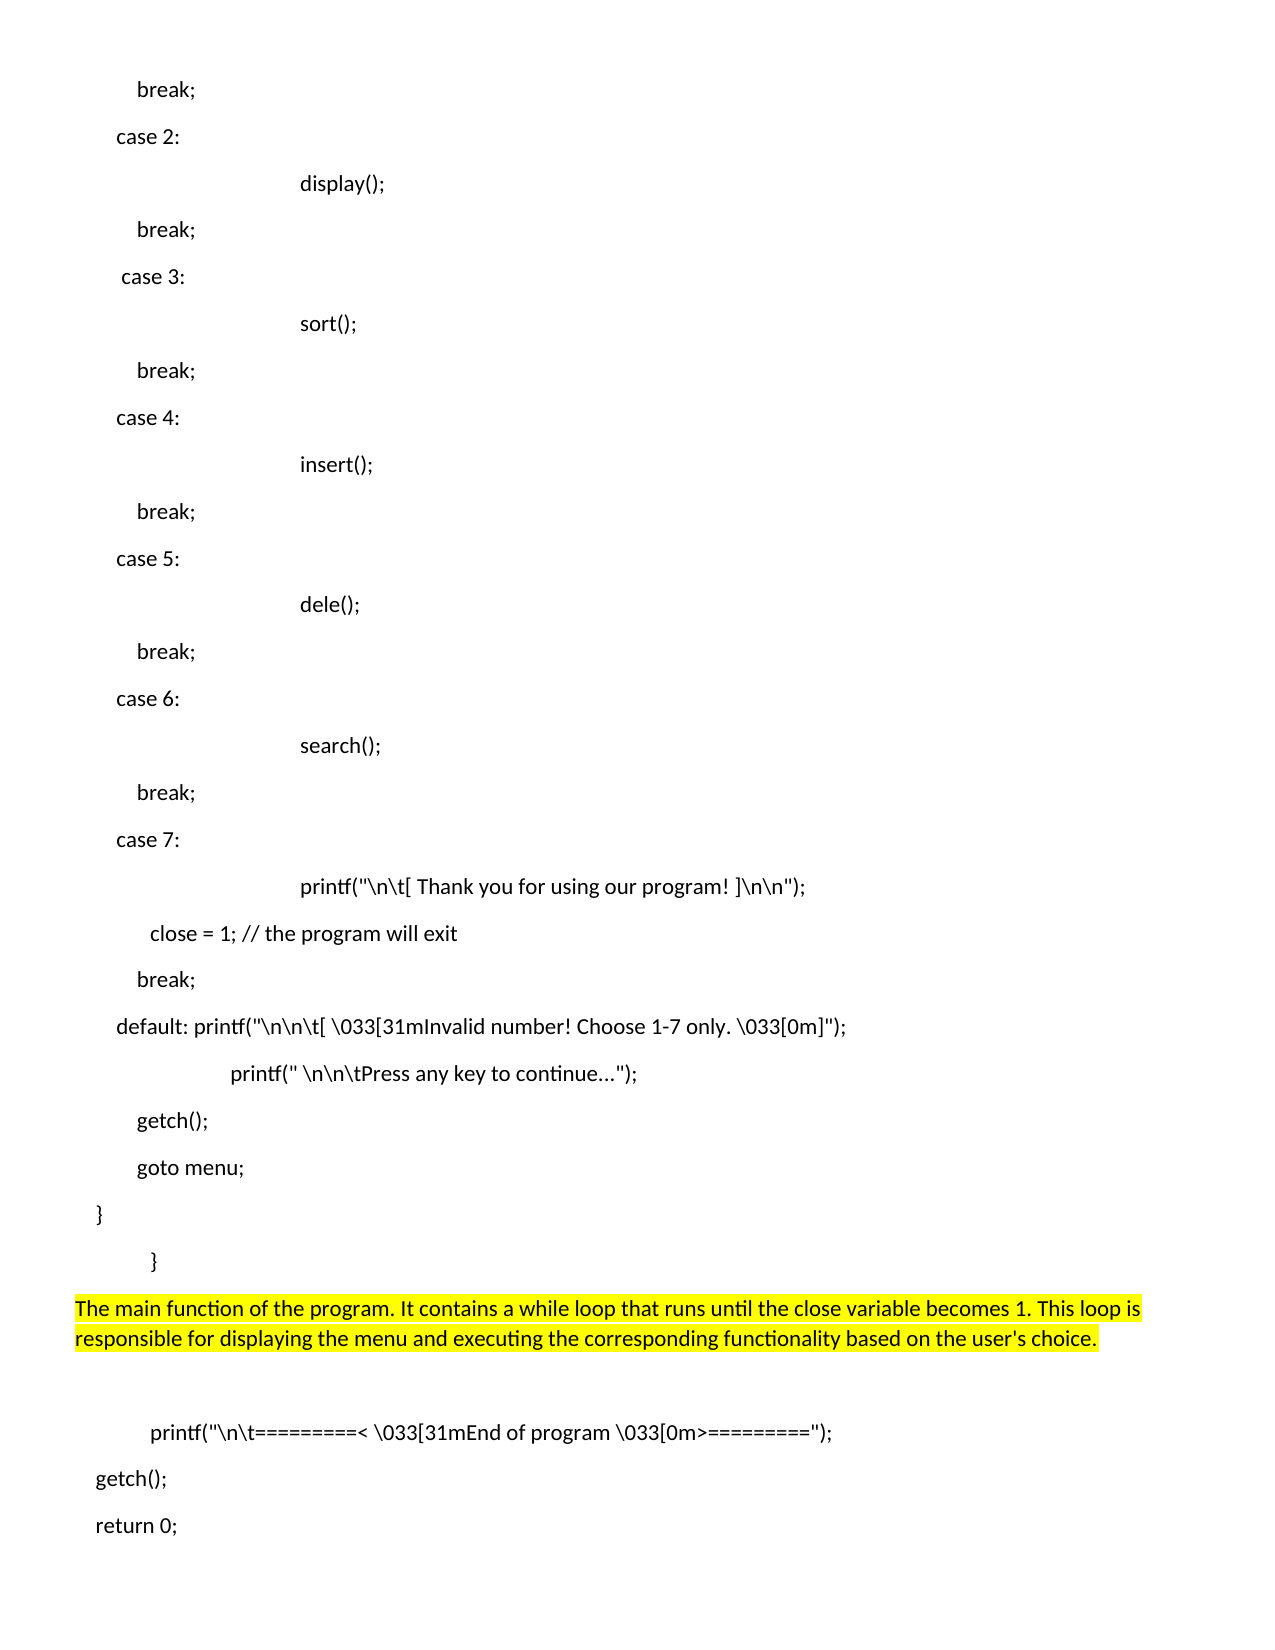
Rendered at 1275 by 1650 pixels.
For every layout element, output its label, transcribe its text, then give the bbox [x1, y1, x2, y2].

text case 6: [75, 684, 1200, 712]
text case 7: [75, 825, 1200, 853]
text getch(); [75, 1106, 1200, 1134]
text break; [75, 637, 1200, 666]
text goto menu; [75, 1153, 1200, 1181]
text default: printf("\n\n\t[ \033[31mInvalid number! Choose 1-7 only. \033[0m]"); [75, 1012, 1200, 1041]
text return 0; [75, 1511, 1200, 1539]
text break; [75, 216, 1200, 244]
text break; [75, 356, 1200, 384]
text printf("\n\t=========< \033[31mEnd of program \033[0m>========="); [75, 1418, 1200, 1446]
text close = 1; // the program will exit [75, 919, 1200, 947]
text break; [75, 75, 1200, 103]
text break; [75, 966, 1200, 994]
text break; [75, 778, 1200, 806]
text getch(); [75, 1464, 1200, 1493]
text case 2: [75, 122, 1200, 150]
text printf("\n\t[ Thank you for using our program! ]\n\n"); [75, 872, 1200, 900]
text case 5: [75, 544, 1200, 572]
text break; [75, 497, 1200, 525]
text The main function of the program. It contains a while loop that runs until the close variable becomes 1. This loop is responsible for displaying the menu and executing the corresponding functionality based on the user's choice. [75, 1294, 1200, 1352]
text sort(); [75, 309, 1200, 337]
text display(); [75, 169, 1200, 197]
text case 4: [75, 403, 1200, 431]
text case 3: [75, 262, 1200, 291]
text search(); [75, 731, 1200, 759]
text } [75, 1200, 1200, 1228]
text } [75, 1247, 1200, 1275]
text insert(); [75, 450, 1200, 478]
text dele(); [75, 591, 1200, 619]
text printf(" \n\n\tPress any key to continue..."); [75, 1059, 1200, 1087]
